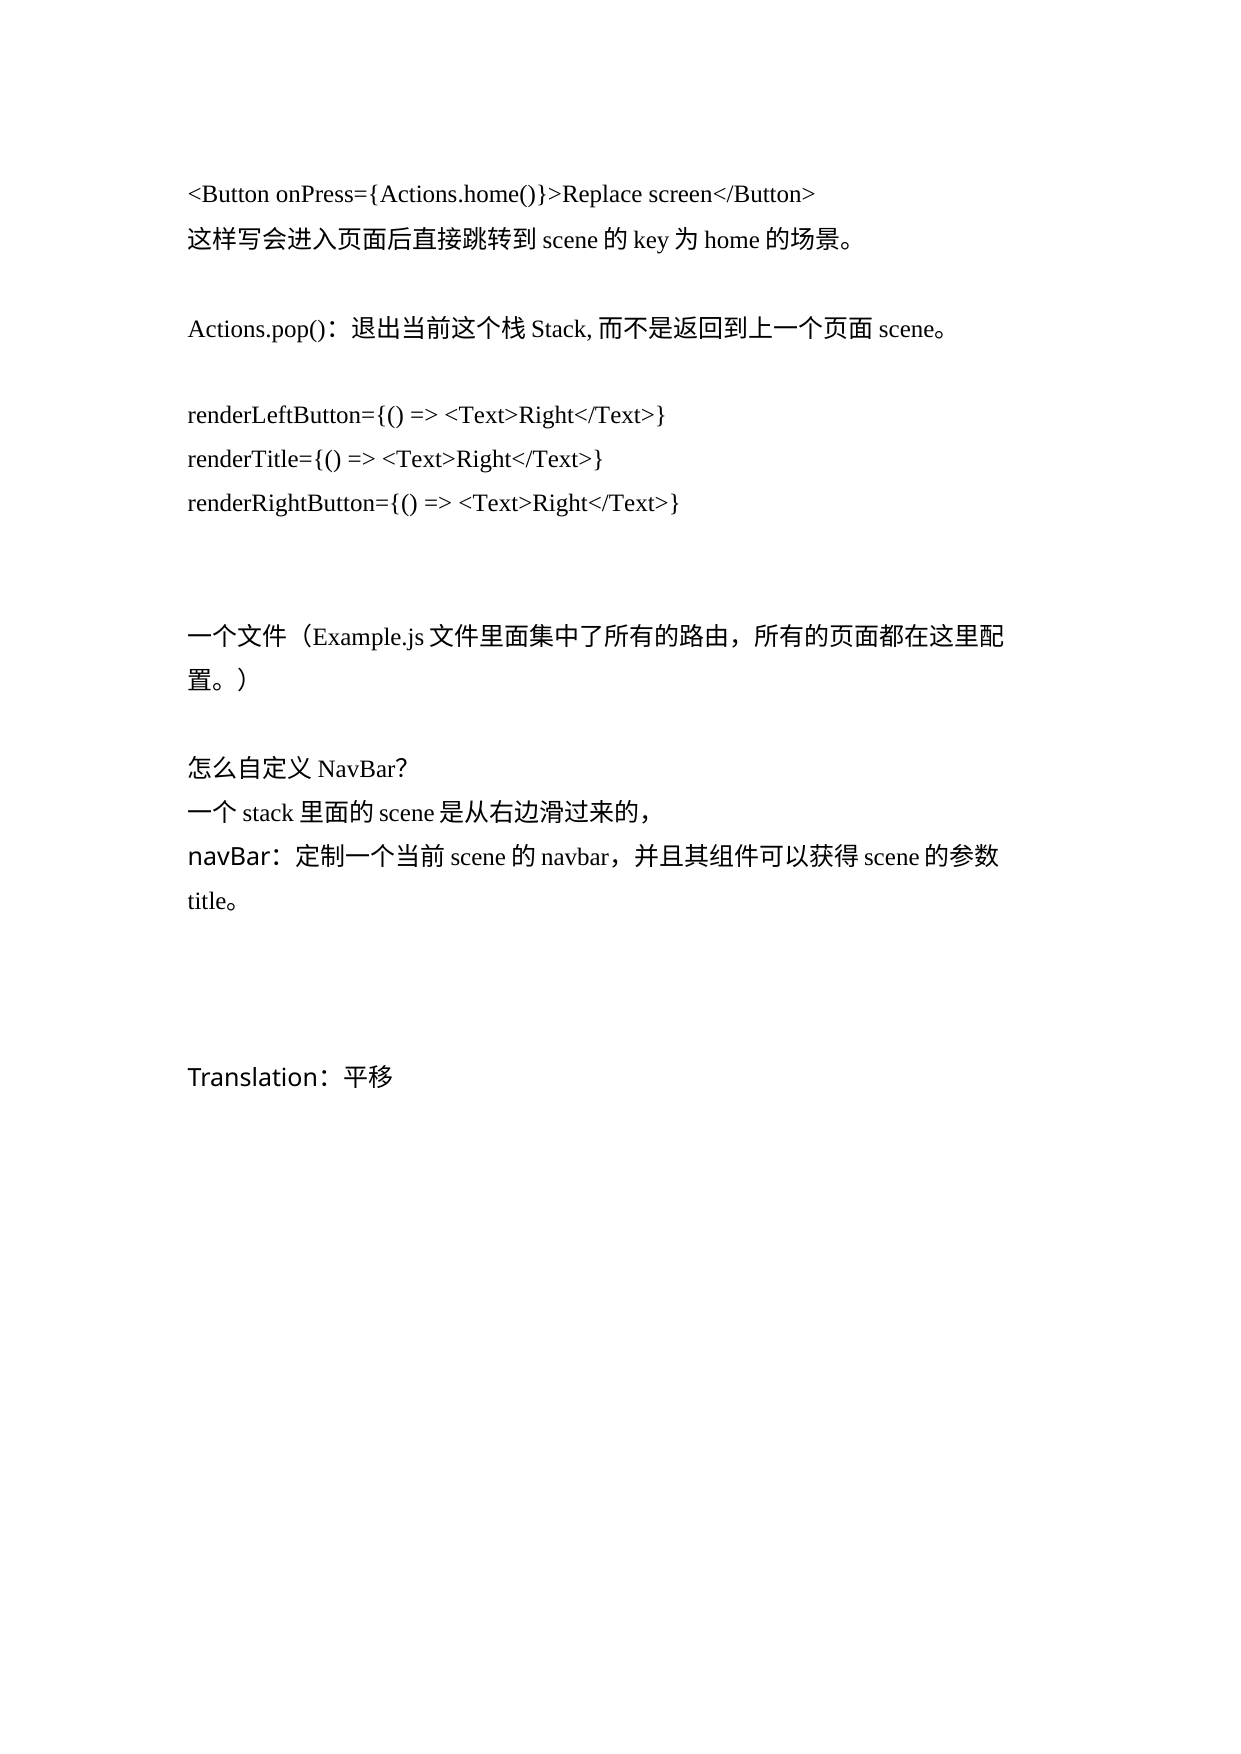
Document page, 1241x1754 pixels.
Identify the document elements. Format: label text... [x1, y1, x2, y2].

text renderLeftButton={() => <Text>Right</Text>} [187, 392, 1053, 436]
text <Button onPress={Actions.home()}>Replace screen</Button> [187, 172, 1053, 216]
text Actions.pop()：退出当前这个栈Stack, 而不是返回到上一个页面scene。 [187, 304, 1053, 348]
text 怎么自定义NavBar？ [187, 745, 1053, 789]
text Translation：平移 [187, 1009, 1053, 1097]
text 这样写会进入页面后直接跳转到scene的key为home的场景。 [187, 216, 1053, 260]
text 一个stack里面的scene是从右边滑过来的， [187, 789, 1053, 833]
text 一个文件（Example.js文件里面集中了所有的路由，所有的页面都在这里配置。） [187, 613, 1053, 701]
text renderTitle={() => <Text>Right</Text>} [187, 436, 1053, 480]
text navBar：定制一个当前scene的navbar，并且其组件可以获得scene的参数title。 [187, 833, 1053, 921]
text renderRightButton={() => <Text>Right</Text>} [187, 480, 1053, 524]
